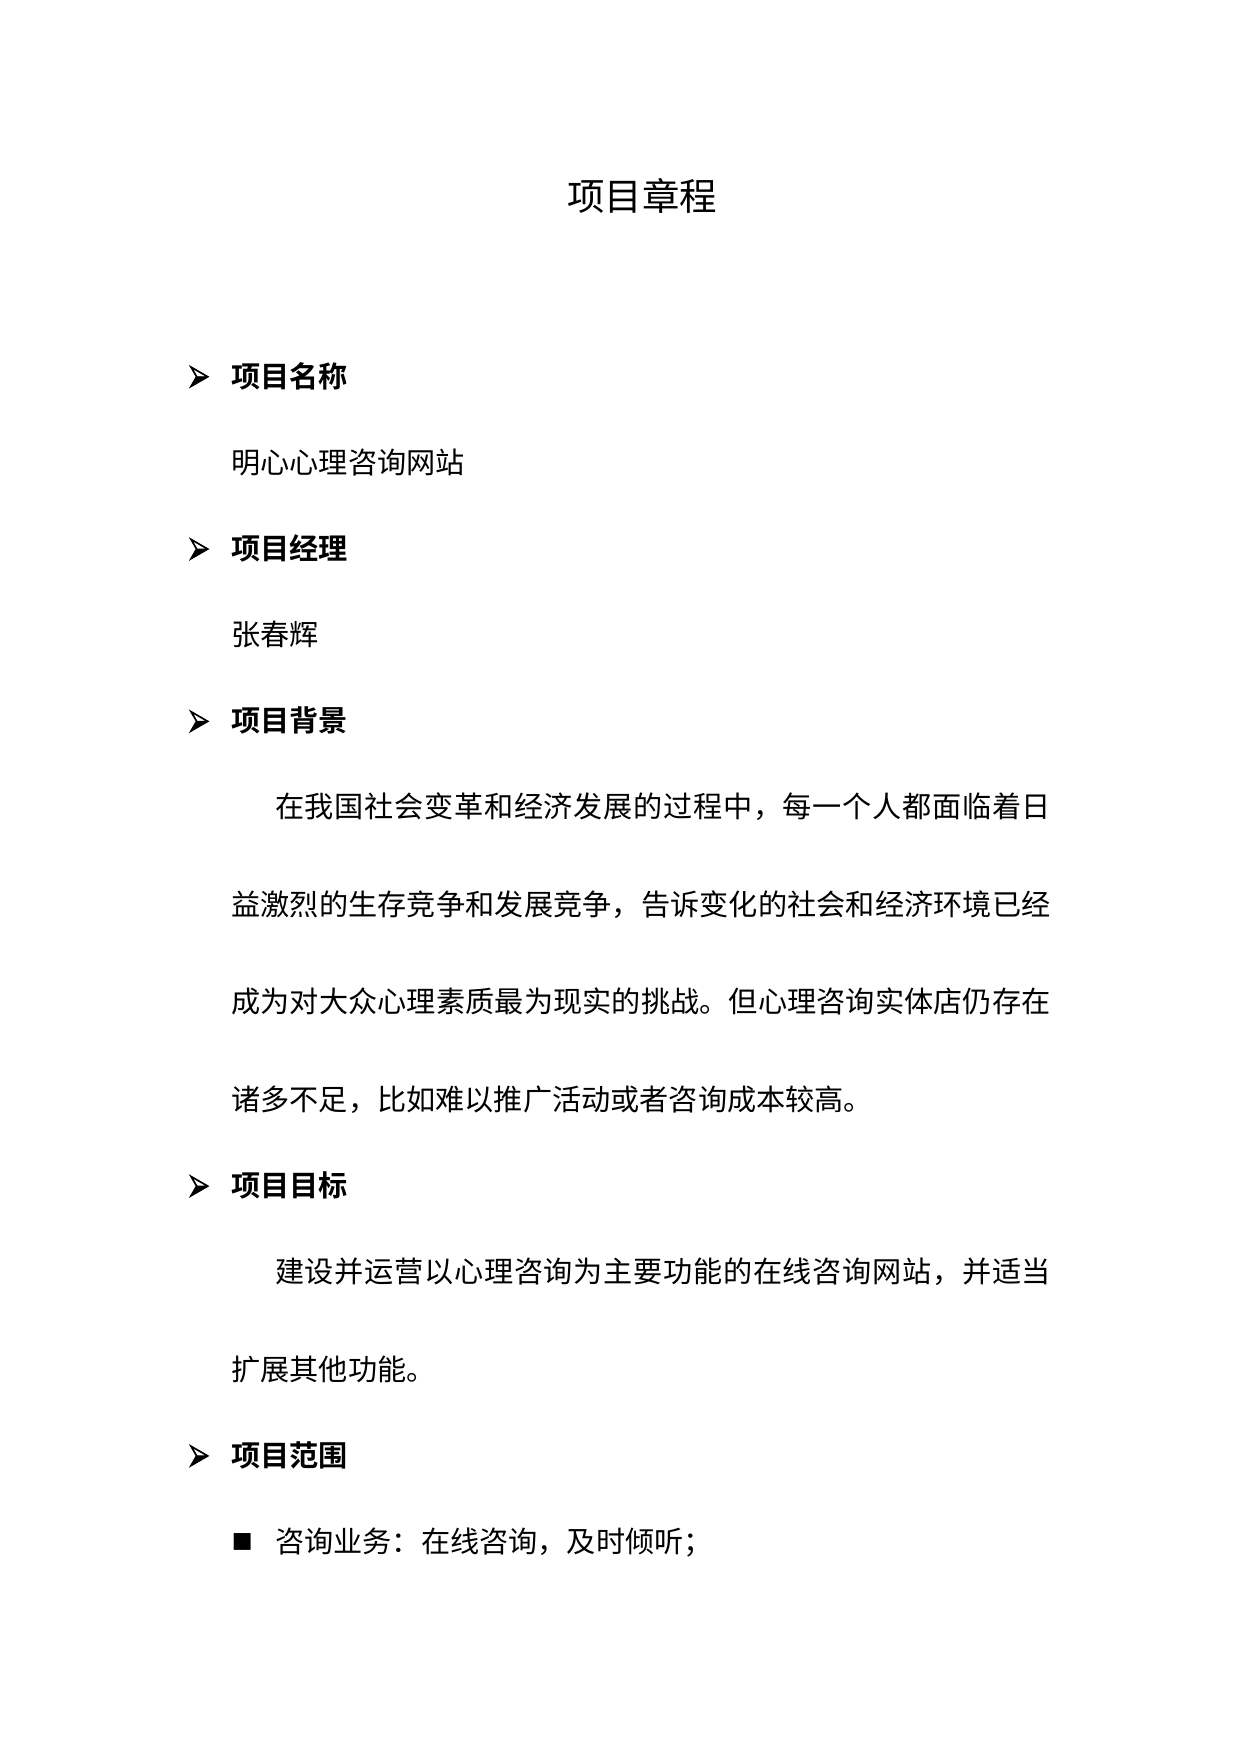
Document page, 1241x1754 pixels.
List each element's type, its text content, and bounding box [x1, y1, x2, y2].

text 张春辉 [231, 600, 1053, 665]
text 建设并运营以心理咨询为主要功能的在线咨询网站，并适当扩展其他功能。 [231, 1237, 1053, 1400]
list 项目经理 [187, 514, 1053, 579]
text 在我国社会变革和经济发展的过程中，每一个人都面临着日益激烈的生存竞争和发展竞争，告诉变化的社会和经济环境已经成为对大众心理素质最为现实的挑战。但心理咨询实体店仍存在诸多不足，比如难以推广活动或者咨询成本较高。 [231, 773, 1053, 1130]
text 项目章程 [187, 162, 1053, 227]
list 项目范围 [187, 1421, 1053, 1486]
list 明心心理咨询网站 [231, 428, 1053, 493]
list 项目背景 [187, 687, 1053, 752]
list 咨询业务：在线咨询，及时倾听； [231, 1507, 1053, 1572]
list 项目名称 [187, 342, 1053, 407]
list 项目目标 [187, 1151, 1053, 1216]
